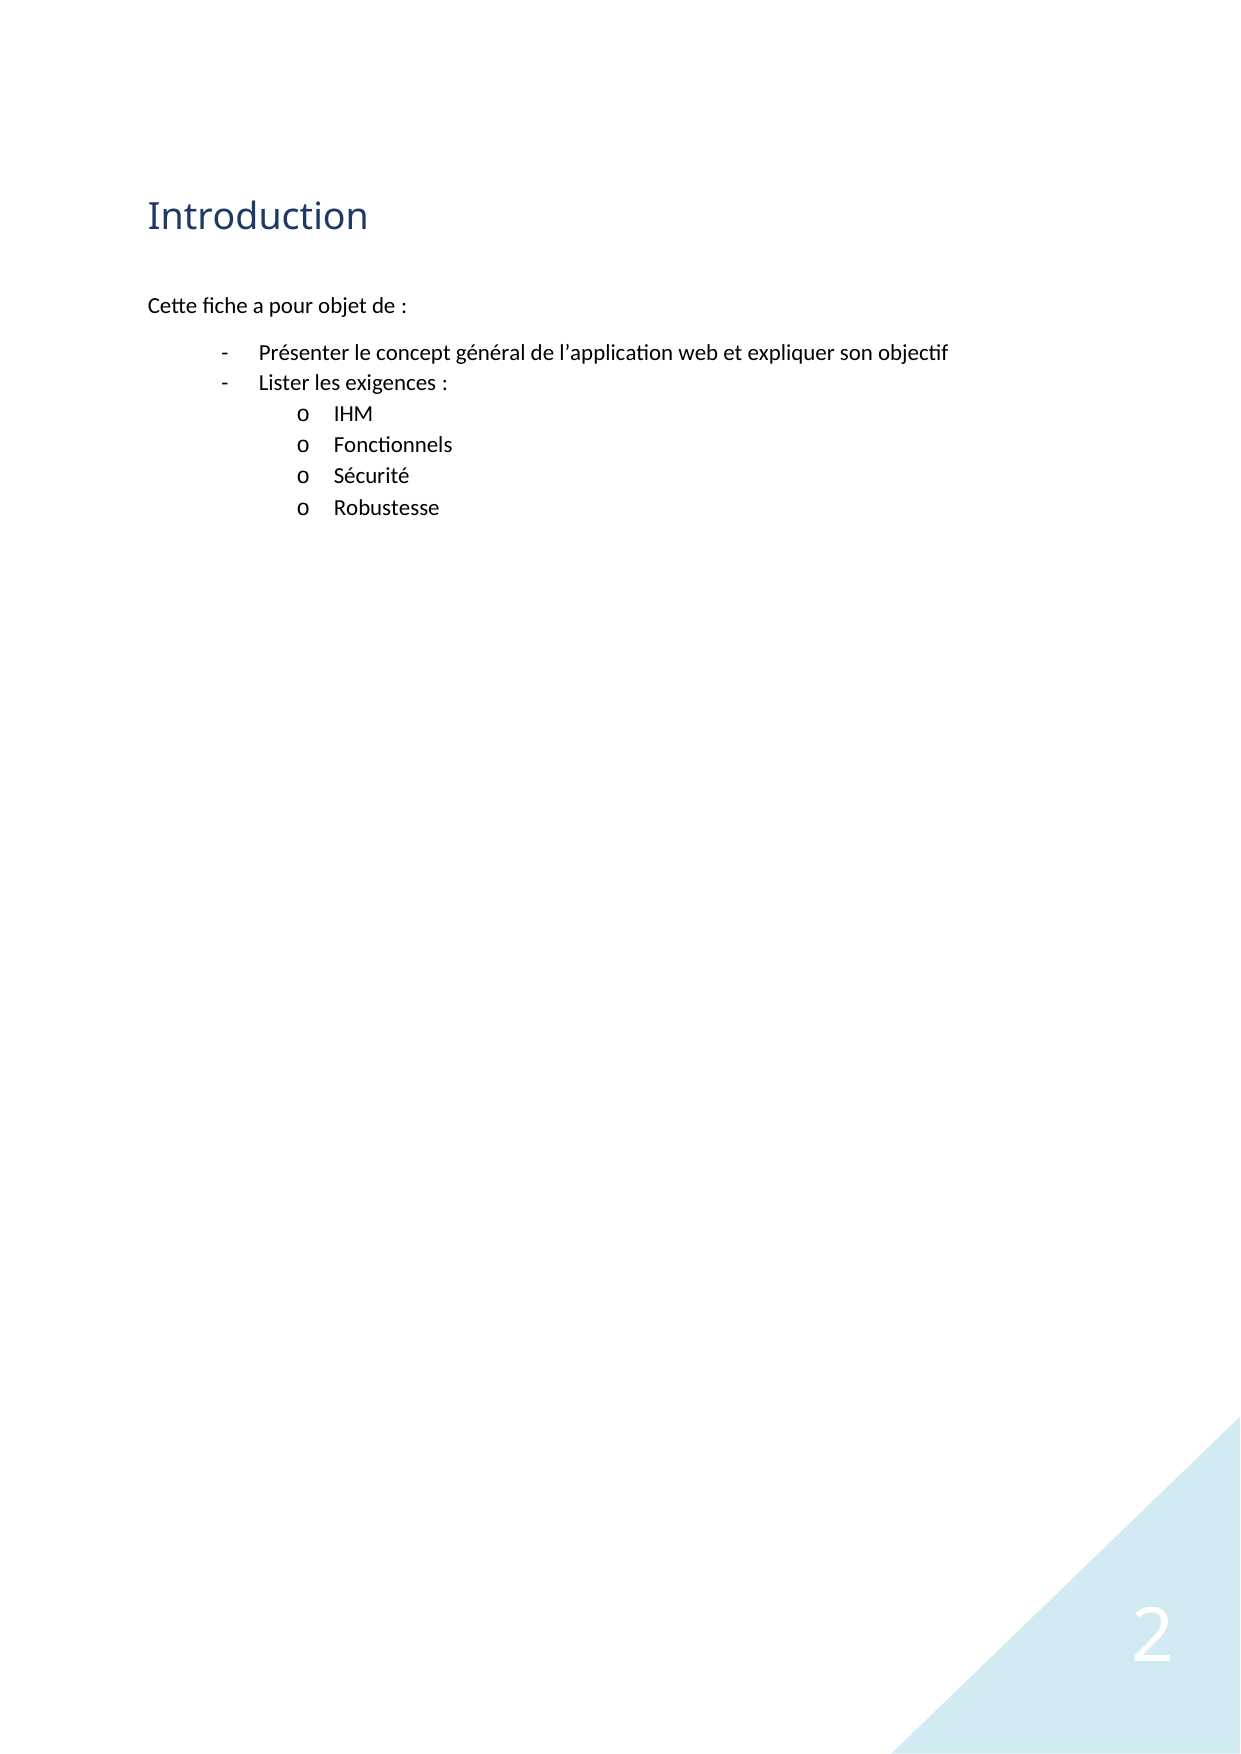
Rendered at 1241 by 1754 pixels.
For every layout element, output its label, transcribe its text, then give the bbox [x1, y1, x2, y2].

text Cette fiche a pour objet de : [148, 291, 1093, 319]
subtitle Introduction [148, 189, 1093, 240]
list Sécurité [296, 462, 1093, 491]
list Lister les exigences : [221, 368, 1093, 396]
list Fonctionnels [296, 430, 1093, 459]
list IHM [296, 399, 1093, 428]
list Présenter le concept général de l’application web et expliquer son objectif [221, 338, 1093, 366]
list Robustesse [296, 493, 1093, 522]
